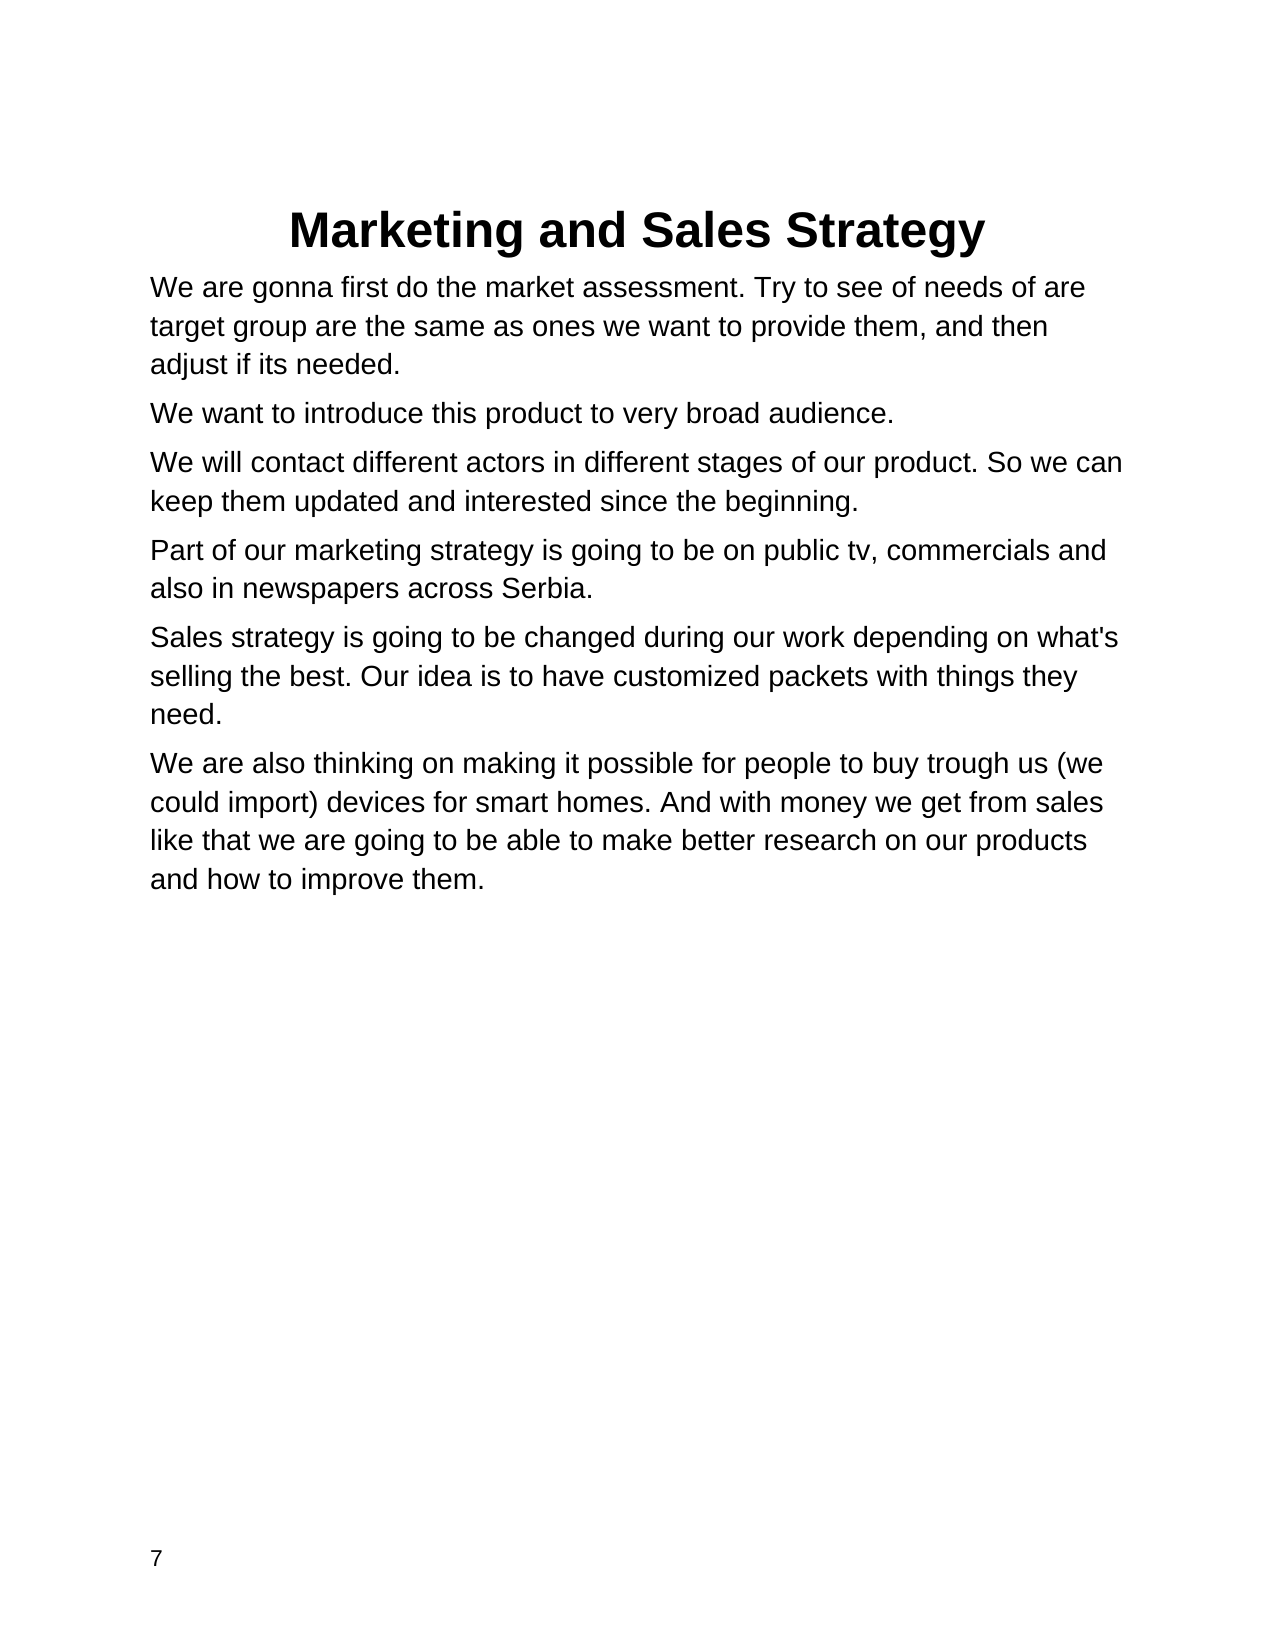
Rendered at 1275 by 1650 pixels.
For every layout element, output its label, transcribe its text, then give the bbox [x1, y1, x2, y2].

text Sales strategy is going to be changed during our work depending on what's selling the best. Our idea is to have customized packets with things they need. [150, 620, 1125, 731]
text We will contact different actors in different stages of our product. So we can keep them updated and interested since the beginning. [150, 445, 1125, 517]
text We are also thinking on making it possible for people to buy trough us (we could import) devices for smart homes. And with money we get from sales like that we are going to be able to make better research on our products and how to improve them. [150, 746, 1125, 895]
text We want to introduce this product to very broad audience. [150, 396, 1125, 429]
text Part of our marketing strategy is going to be on public tv, commercials and also in newspapers across Serbia. [150, 532, 1125, 604]
text We are gonna first do the market assessment. Try to see of needs of are target group are the same as ones we want to provide them, and then adjust if its needed. [150, 270, 1125, 381]
subtitle Marketing and Sales Strategy [150, 200, 1125, 257]
